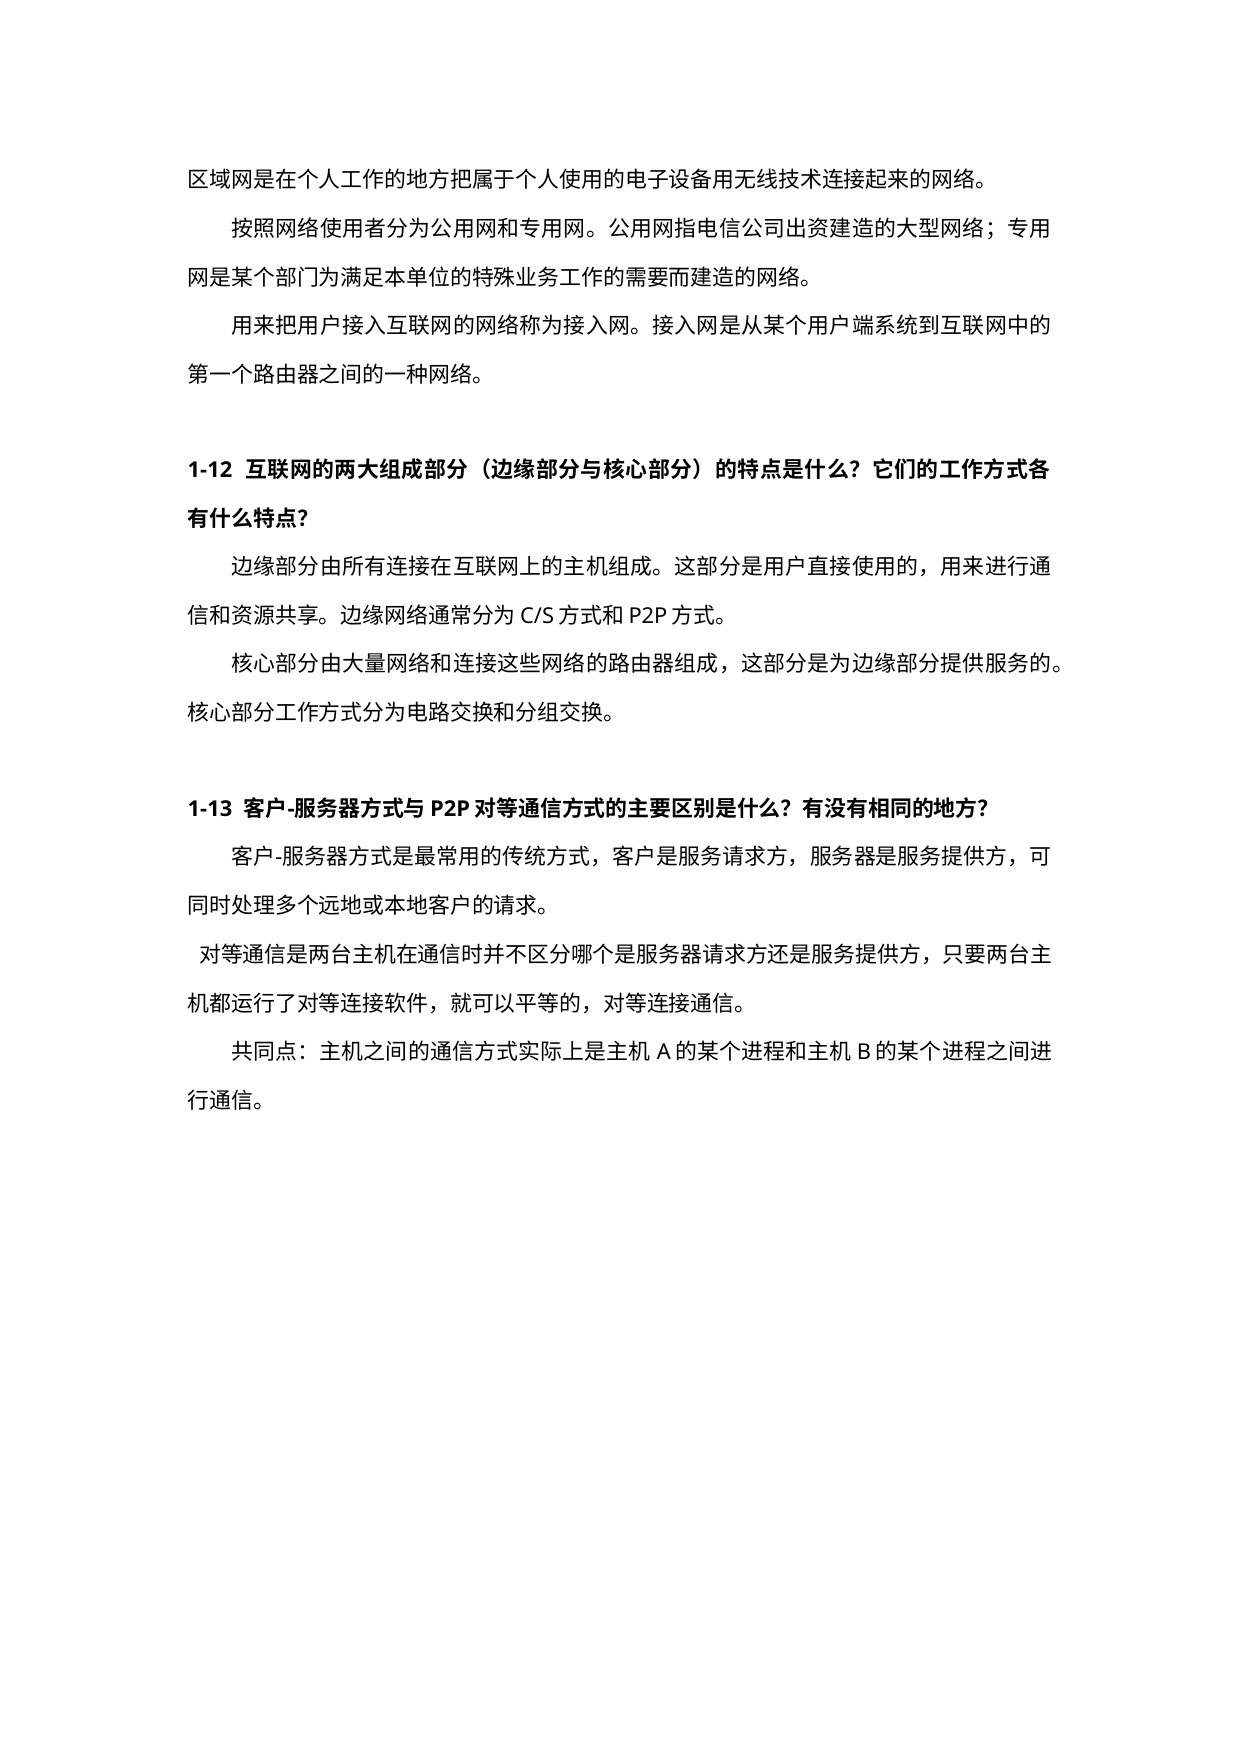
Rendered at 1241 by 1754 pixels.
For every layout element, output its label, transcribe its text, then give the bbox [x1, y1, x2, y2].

text 共同点：主机之间的通信方式实际上是主机A的某个进程和主机B的某个进程之间进行通信。 [187, 1033, 1053, 1115]
text 1-13 客户-服务器方式与P2P对等通信方式的主要区别是什么？有没有相同的地方？ [187, 791, 1053, 823]
text 用来把用户接入互联网的网络称为接入网。接入网是从某个用户端系统到互联网中的第一个路由器之间的一种网络。 [187, 307, 1053, 389]
text 按照网络使用者分为公用网和专用网。公用网指电信公司出资建造的大型网络；专用网是某个部门为满足本单位的特殊业务工作的需要而建造的网络。 [187, 210, 1053, 292]
text 核心部分由大量网络和连接这些网络的路由器组成，这部分是为边缘部分提供服务的。核心部分工作方式分为电路交换和分组交换。 [187, 646, 1053, 727]
text 边缘部分由所有连接在互联网上的主机组成。这部分是用户直接使用的，用来进行通信和资源共享。边缘网络通常分为C/S方式和P2P方式。 [187, 549, 1053, 630]
text 客户-服务器方式是最常用的传统方式，客户是服务请求方，服务器是服务提供方，可同时处理多个远地或本地客户的请求。 对等通信是两台主机在通信时并不区分哪个是服务器请求方还是服务提供方，只要两台主机都运行了对等连接软件，就可以平等的，对等连接通信。 [187, 839, 1053, 1018]
text 1-12 互联网的两大组成部分（边缘部分与核心部分）的特点是什么？它们的工作方式各有什么特点？ [187, 452, 1053, 533]
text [187, 162, 1053, 194]
